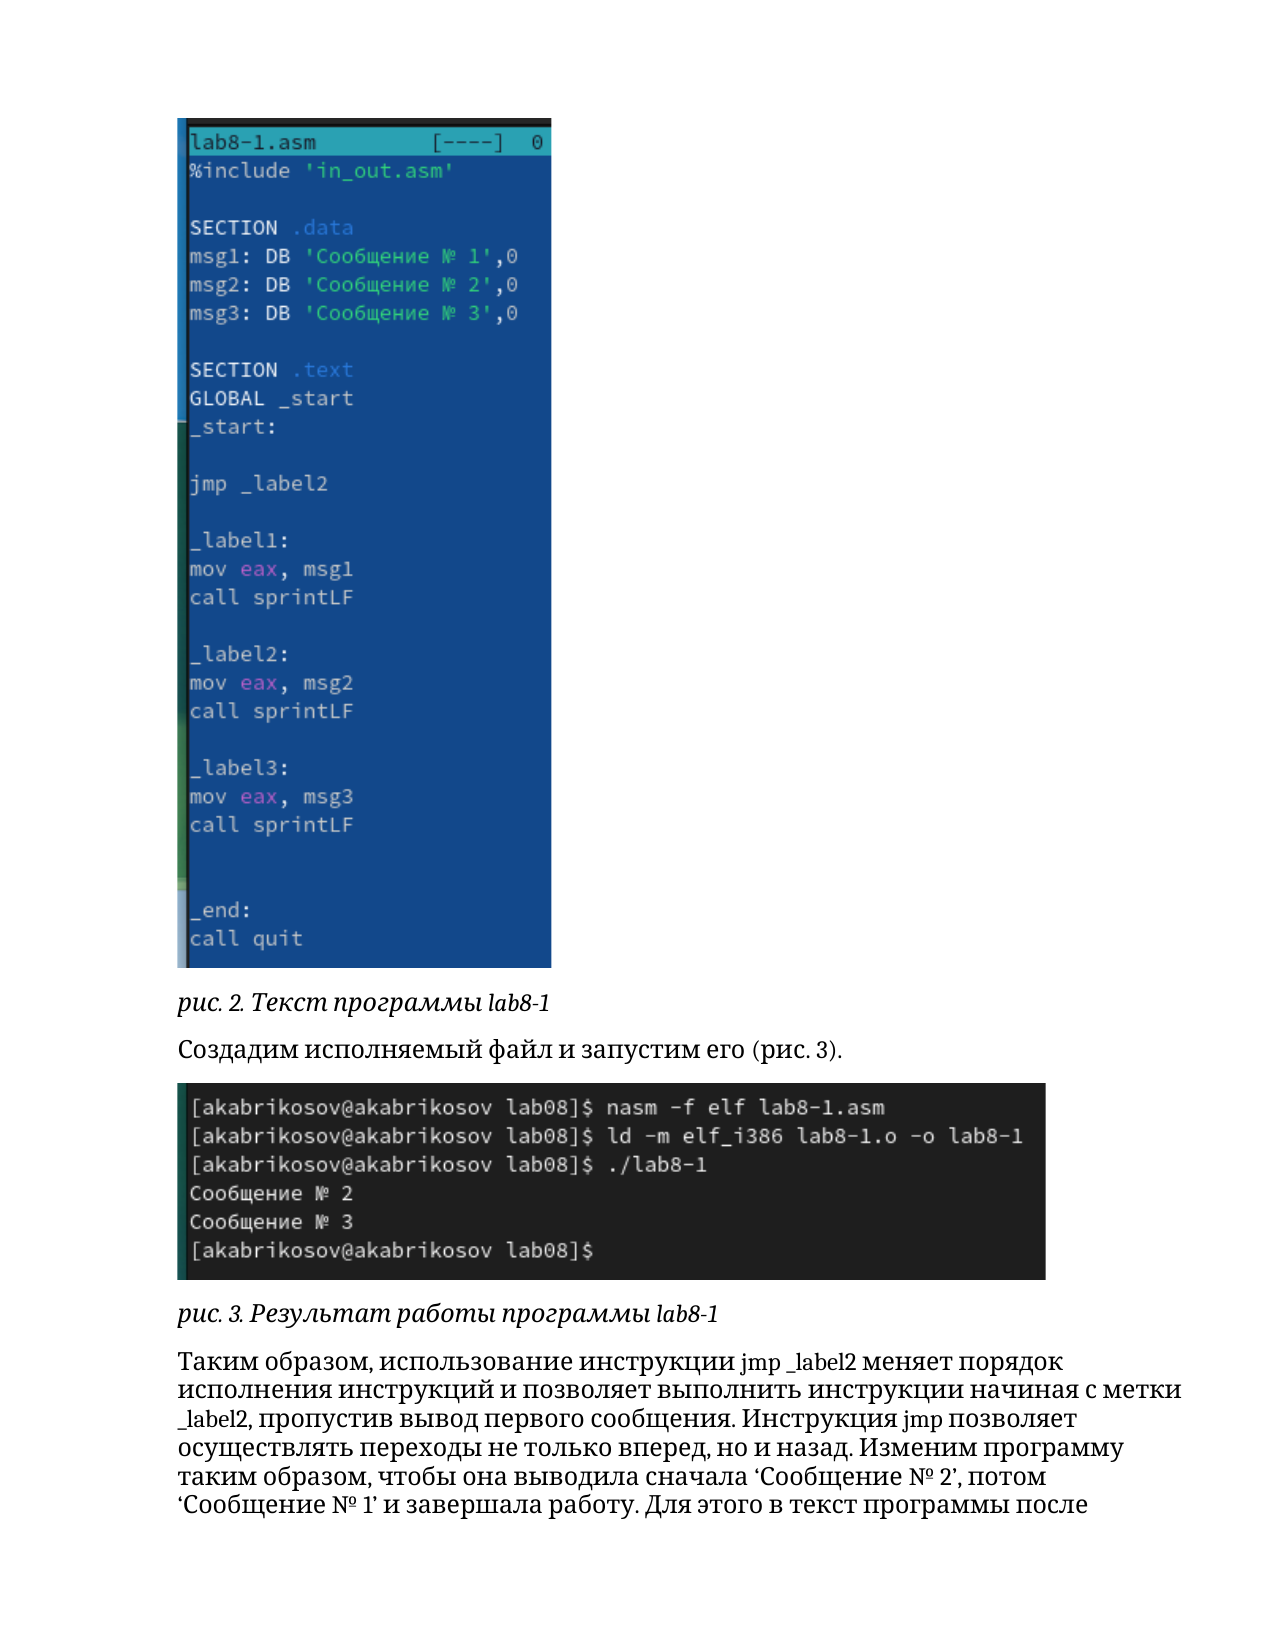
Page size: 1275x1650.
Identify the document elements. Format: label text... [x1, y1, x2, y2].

text рис. 2. Текст программы lab8-1 [177, 988, 1186, 1017]
picture [177, 1083, 1046, 1280]
text рис. 3. Результат работы программы lab8-1 [177, 1300, 1186, 1329]
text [177, 1347, 1186, 1520]
text Создадим исполняемый файл и запустим его (рис. 3). [177, 1036, 1186, 1065]
picture [177, 118, 552, 968]
